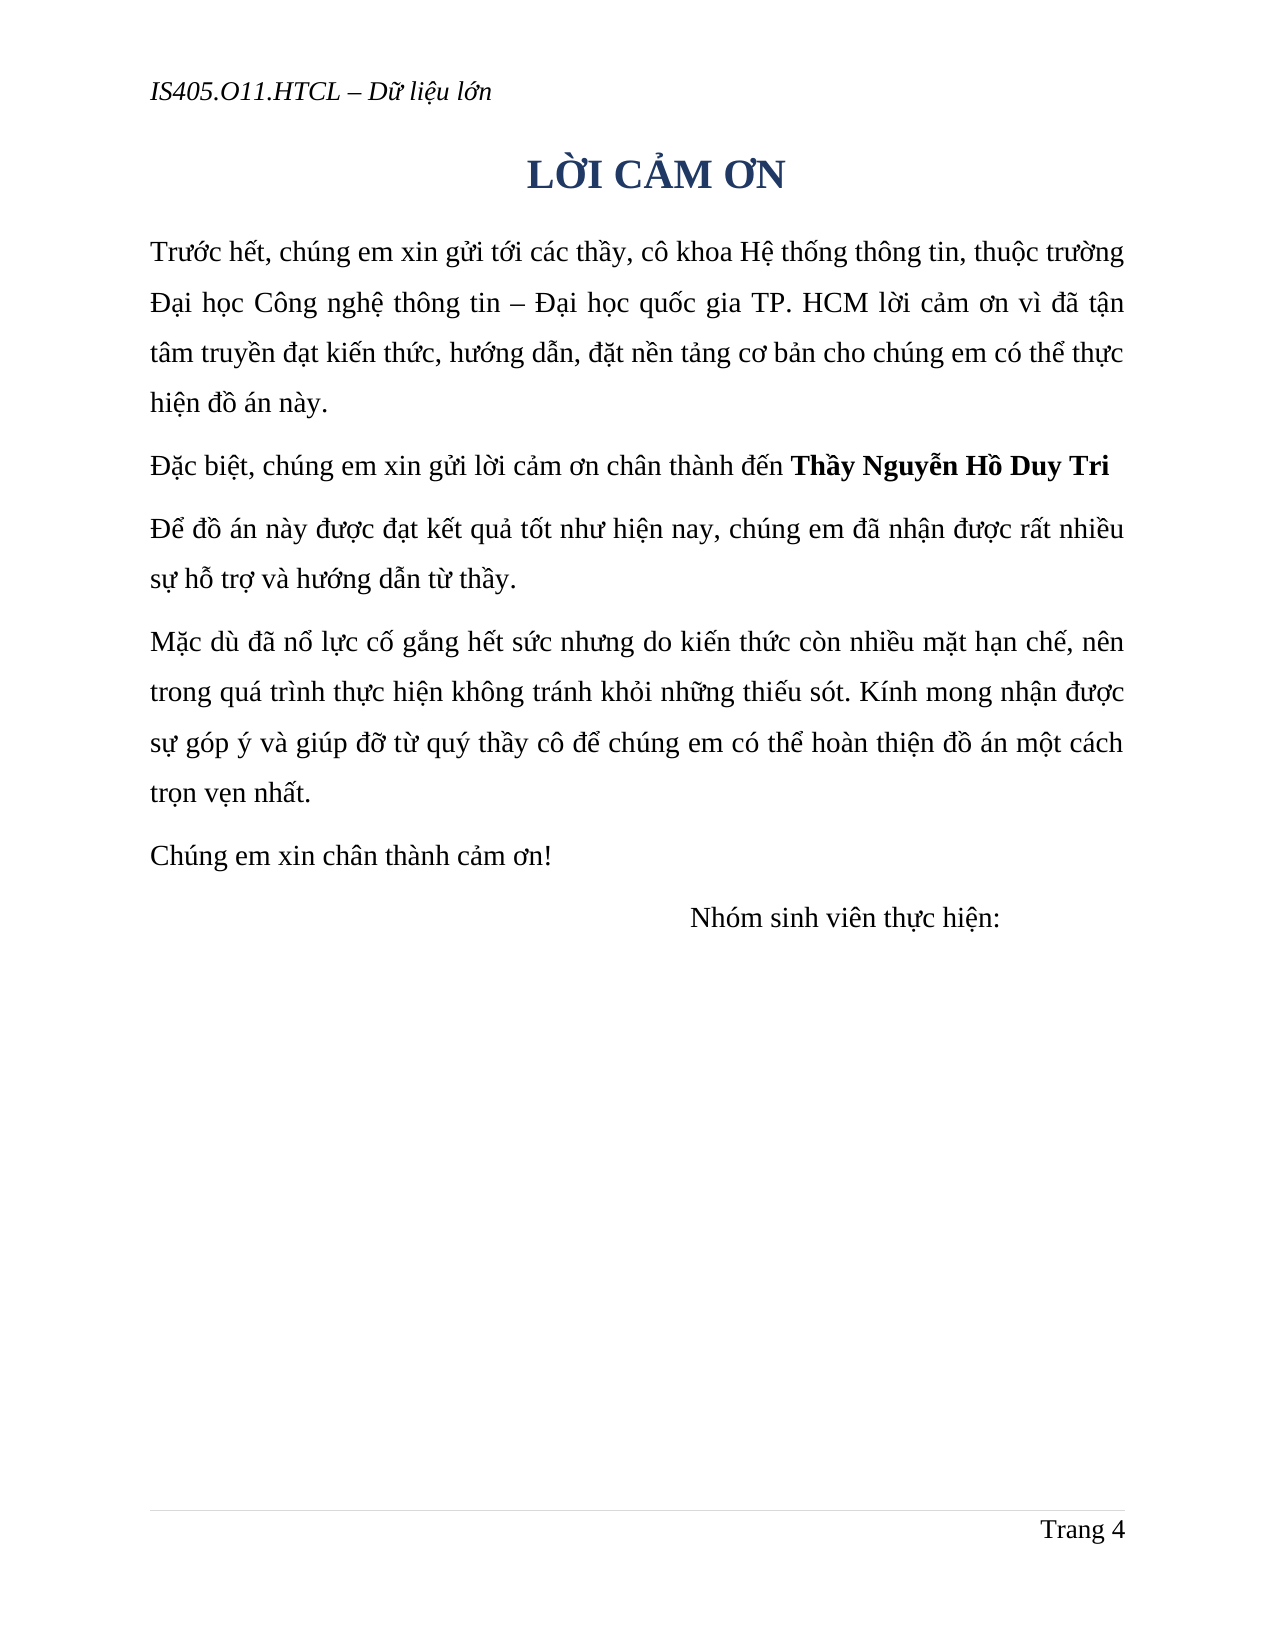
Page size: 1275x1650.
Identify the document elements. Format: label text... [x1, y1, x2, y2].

text Để đồ án này được đạt kết quả tốt như hiện nay, chúng em đã nhận được rất nhiều sự hỗ trợ và hướng dẫn từ thầy. [150, 511, 1125, 595]
text Đặc biệt, chúng em xin gửi lời cảm ơn chân thành đến Thầy Nguyễn Hồ Duy Tri [150, 448, 1125, 482]
text Mặc dù đã nổ lực cố gắng hết sức nhưng do kiến thức còn nhiều mặt hạn chế, nên trong quá trình thực hiện không tránh khỏi những thiếu sót. Kính mong nhận được sự góp ý và giúp đỡ từ quý thầy cô để chúng em có thể hoàn thiện đồ án một cách trọn vẹn nhất. [150, 624, 1125, 808]
text Nhóm sinh viên thực hiện: [690, 901, 1125, 934]
subtitle LỜI CẢM ƠN [187, 150, 1125, 198]
text Chúng em xin chân thành cảm ơn! [150, 838, 1125, 871]
text Trước hết, chúng em xin gửi tới các thầy, cô khoa Hệ thống thông tin, thuộc trường Đại học Công nghệ thông tin – Đại học quốc gia TP. HCM lời cảm ơn vì đã tận tâm truyền đạt kiến thức, hướng dẫn, đặt nền tảng cơ bản cho chúng em có thể thực hiện đồ án này. [150, 234, 1125, 419]
